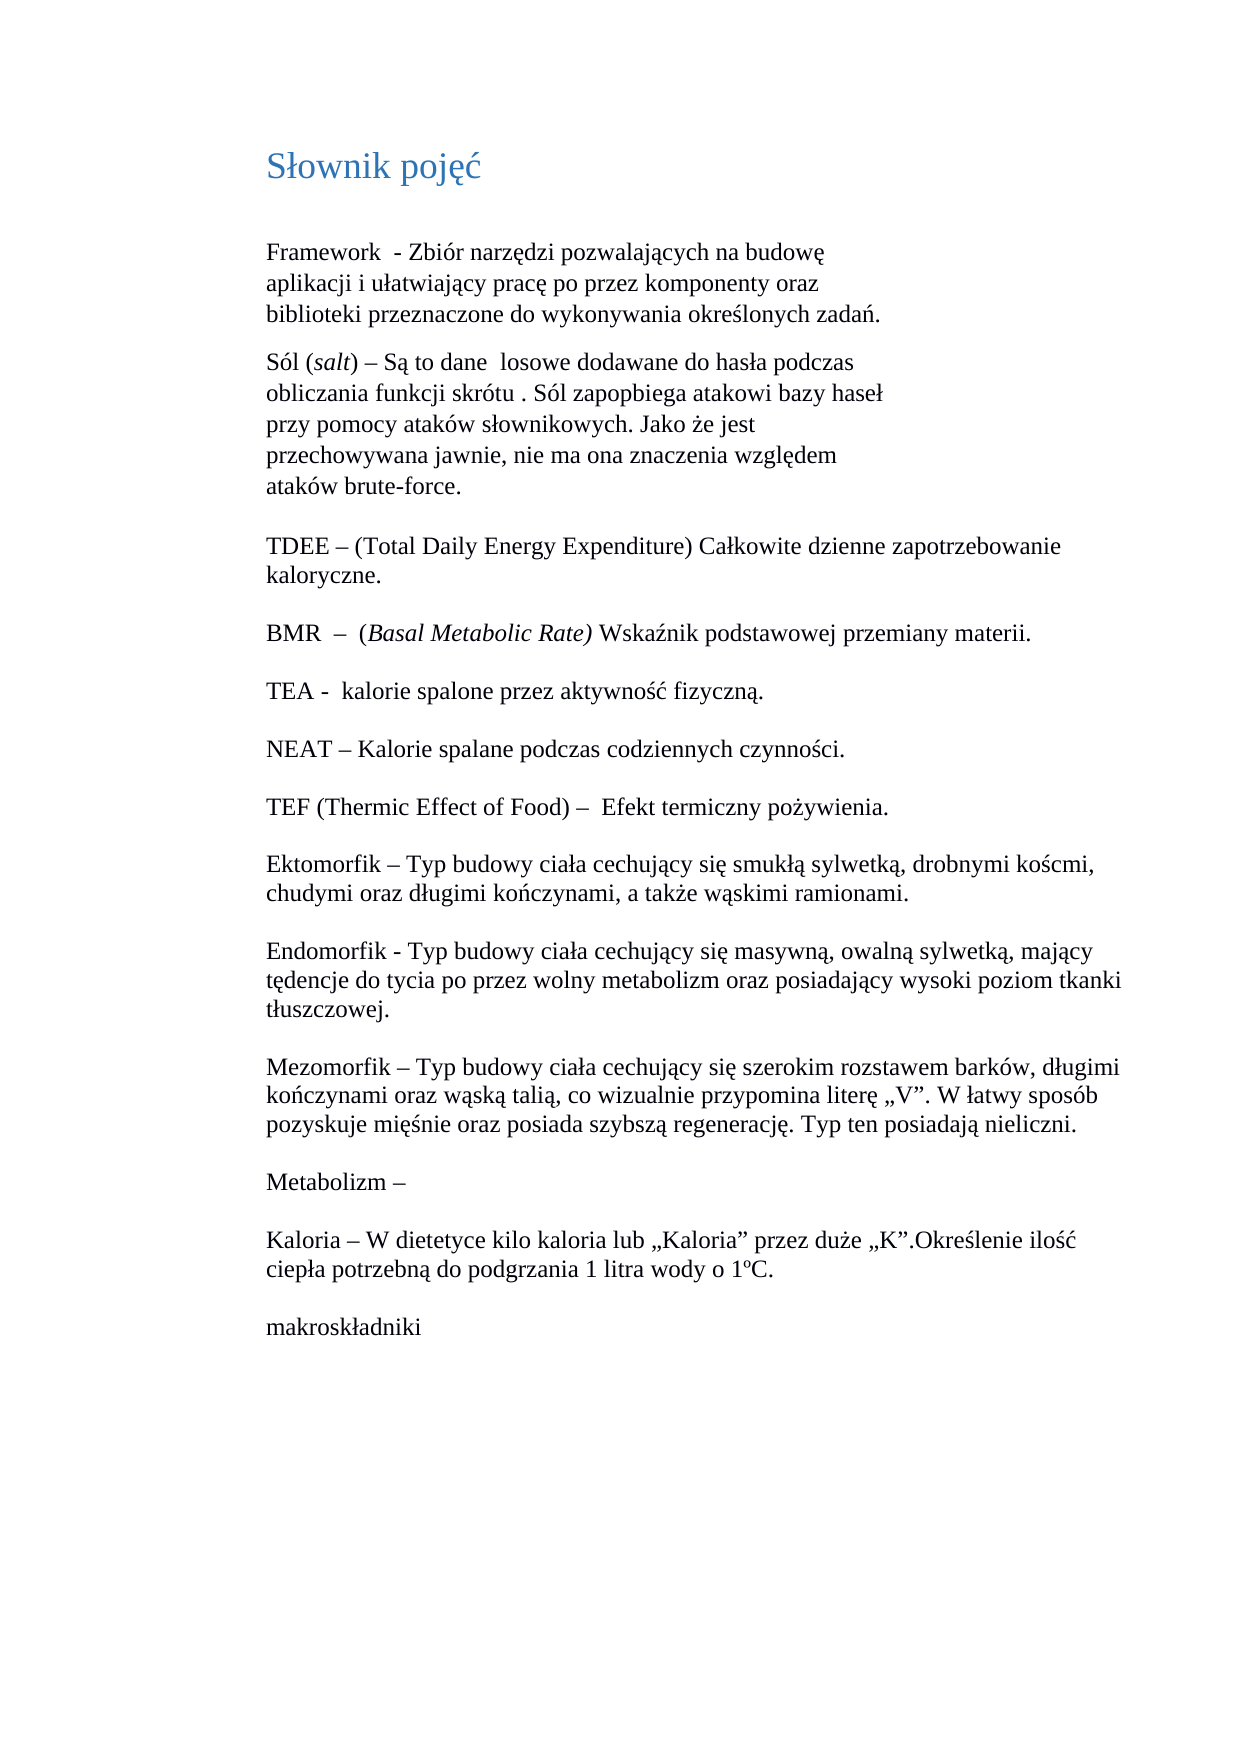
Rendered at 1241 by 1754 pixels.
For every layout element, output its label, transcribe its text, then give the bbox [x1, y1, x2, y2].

text NEAT – Kalorie spalane podczas codziennych czynności. [266, 734, 1122, 762]
text Endomorfik - Typ budowy ciała cechujący się masywną, owalną sylwetką, mający tędencje do tycia po przez wolny metabolizm oraz posiadający wysoki poziom tkanki tłuszczowej. [266, 936, 1122, 1022]
text Metabolizm – [266, 1167, 1122, 1196]
text Sól (salt) – Są to dane losowe dodawane do hasła podczas obliczania funkcji skrótu . Sól zapopbiega atakowi bazy haseł przy pomocy ataków słownikowych. Jako że jest przechowywana jawnie, nie ma ona znaczenia względem ataków brute-force. [266, 347, 915, 500]
text Mezomorfik – Typ budowy ciała cechujący się szerokim rozstawem barków, długimi kończynami oraz wąską talią, co wizualnie przypomina literę „V”. W łatwy sposób pozyskuje mięśnie oraz posiada szybszą regenerację. Typ ten posiadają nieliczni. [266, 1052, 1122, 1138]
text TEF (Thermic Effect of Food) – Efekt termiczny pożywienia. [266, 792, 1122, 820]
text TDEE – (Total Daily Energy Expenditure) Całkowite dzienne zapotrzebowanie kaloryczne. [266, 531, 1122, 589]
text Kaloria – W dietetyce kilo kaloria lub „Kaloria” przez duże „K”.Określenie ilość ciepła potrzebną do podgrzania 1 litra wody o 1ºC. [266, 1225, 1122, 1282]
text Słownik pojęć [266, 143, 915, 186]
text TEA - kalorie spalone przez aktywność fizyczną. [266, 676, 1122, 704]
text makroskładniki [266, 1312, 1122, 1340]
text Framework - Zbiór narzędzi pozwalających na budowę aplikacji i ułatwiający pracę po przez komponenty oraz biblioteki przeznaczone do wykonywania określonych zadań. [266, 237, 915, 328]
text Ektomorfik – Typ budowy ciała cechujący się smukłą sylwetką, drobnymi koścmi, chudymi oraz długimi kończynami, a także wąskimi ramionami. [266, 849, 1122, 907]
text BMR – (Basal Metabolic Rate) Wskaźnik podstawowej przemiany materii. [266, 618, 1122, 647]
